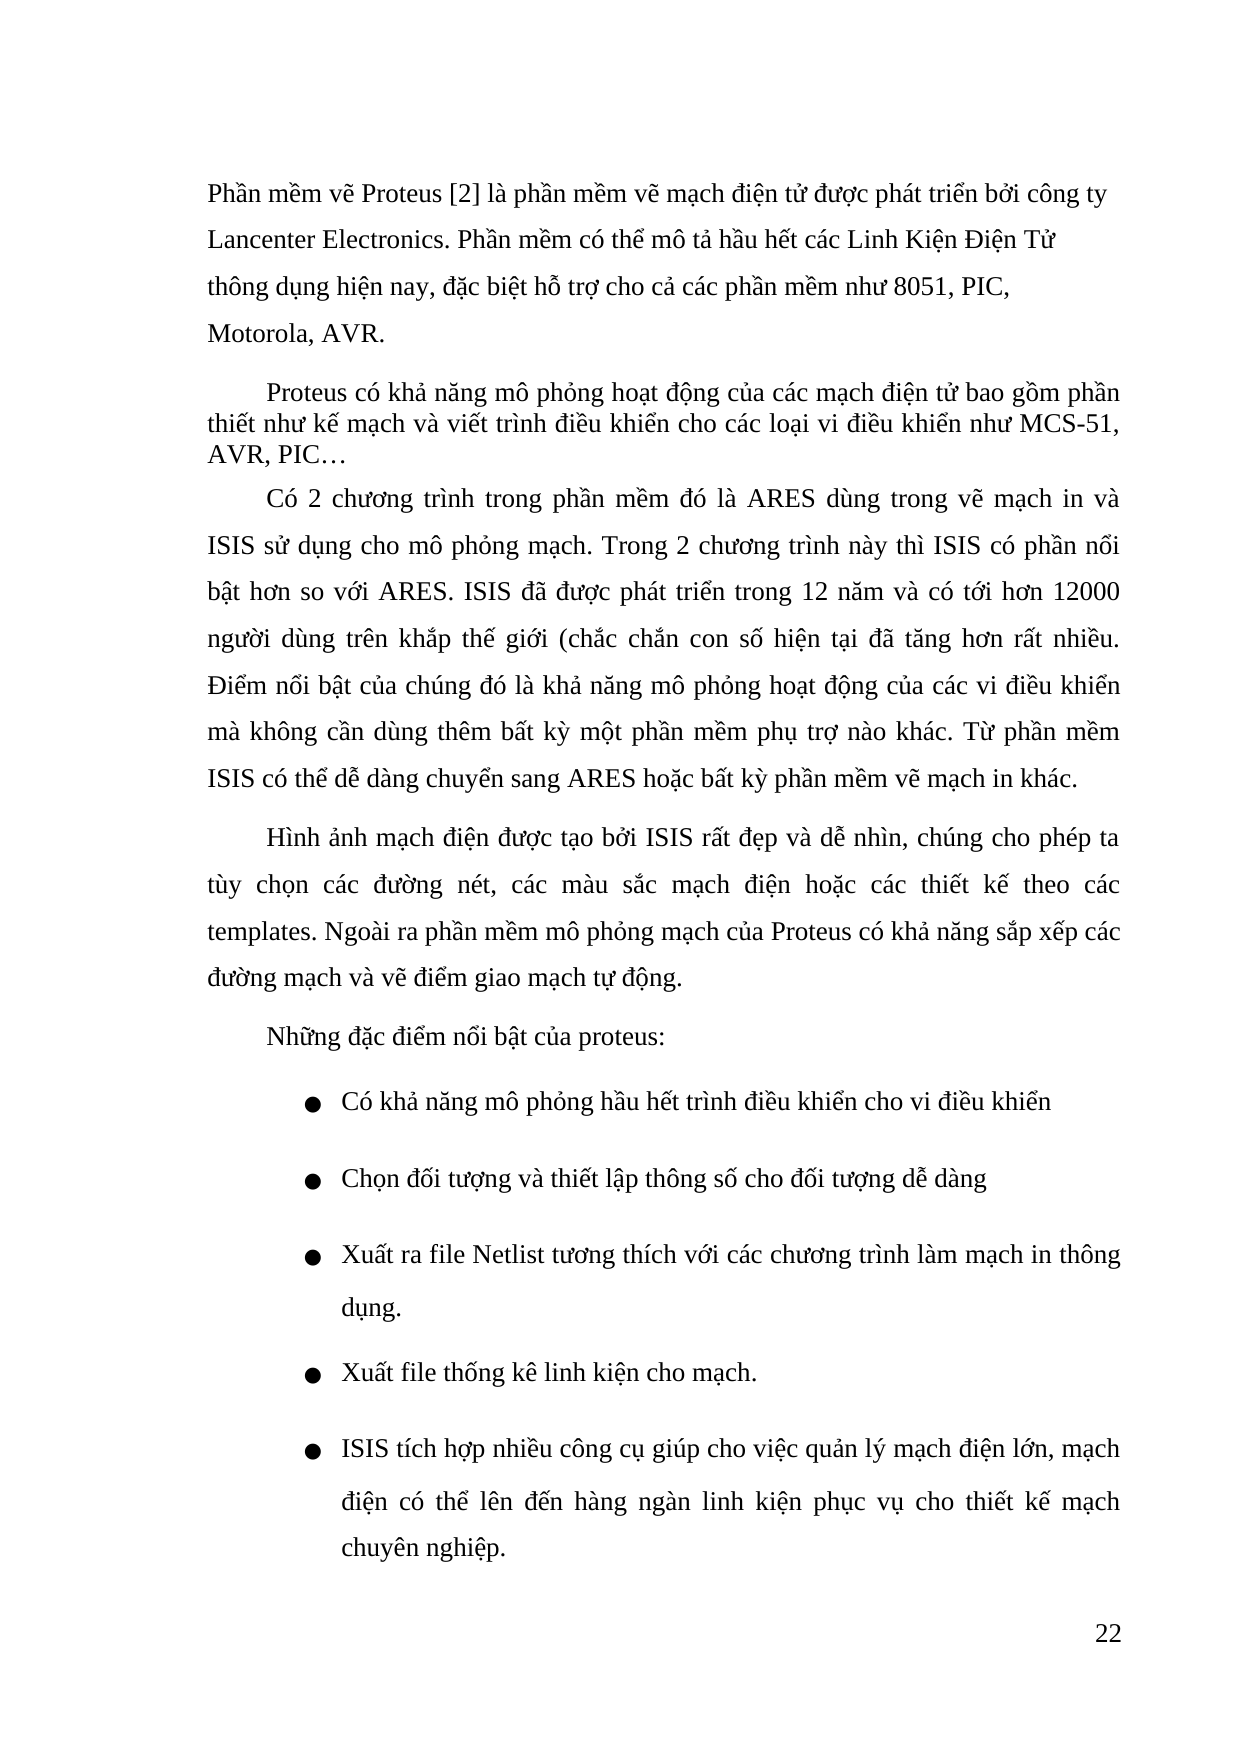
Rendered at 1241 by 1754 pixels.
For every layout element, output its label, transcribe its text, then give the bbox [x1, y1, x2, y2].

list Xuất ra file Netlist tương thích với các chương trình làm mạch in thông dụng. [303, 1233, 1122, 1322]
text Có 2 chương trình trong phần mềm đó là ARES dùng trong vẽ mạch in và ISIS sử dụng cho mô phỏng mạch. Trong 2 chương trình này thì ISIS có phần nổi bật hơn so với ARES. ISIS đã được phát triển trong 12 năm và có tới hơn 12000 người dùng trên khắp thế giới (chắc chắn con số hiện tại đã tăng hơn rất nhiều. Điểm nổi bật của chúng đó là khả năng mô phỏng hoạt động của các vi điều khiển mà không cần dùng thêm bất kỳ một phần mềm phụ trợ nào khác. Từ phần mềm ISIS có thể dễ dàng chuyển sang ARES hoặc bất kỳ phần mềm vẽ mạch in khác. [207, 482, 1122, 793]
text Phần mềm vẽ Proteus [2] là phần mềm vẽ mạch điện tử được phát triển bởi công ty Lancenter Electronics. Phần mềm có thể mô tả hầu hết các Linh Kiện Điện Tử thông dụng hiện nay, đặc biệt hỗ trợ cho cả các phần mềm như 8051, PIC, Motorola, AVR. [207, 177, 1122, 348]
list Xuất file thống kê linh kiện cho mạch. [303, 1350, 1122, 1393]
list ISIS tích hợp nhiều công cụ giúp cho việc quản lý mạch điện lớn, mạch điện có thể lên đến hàng ngàn linh kiện phục vụ cho thiết kế mạch chuyên nghiệp. [303, 1427, 1122, 1563]
text Những đặc điểm nổi bật của proteus: [207, 1020, 1122, 1052]
text Proteus có khả năng mô phỏng hoạt động của các mạch điện tử bao gồm phần thiết như kế mạch và viết trình điều khiển cho các loại vi điều khiển như MCS-51, AVR, PIC… [207, 376, 1122, 469]
text Hình ảnh mạch điện được tạo bởi ISIS rất đẹp và dễ nhìn, chúng cho phép ta tùy chọn các đường nét, các màu sắc mạch điện hoặc các thiết kế theo các templates. Ngoài ra phần mềm mô phỏng mạch của Proteus có khả năng sắp xếp các đường mạch và vẽ điểm giao mạch tự động. [207, 821, 1122, 992]
list Có khả năng mô phỏng hầu hết trình điều khiển cho vi điều khiển [303, 1079, 1122, 1122]
list Chọn đối tượng và thiết lập thông số cho đối tượng dễ dàng [303, 1156, 1122, 1199]
